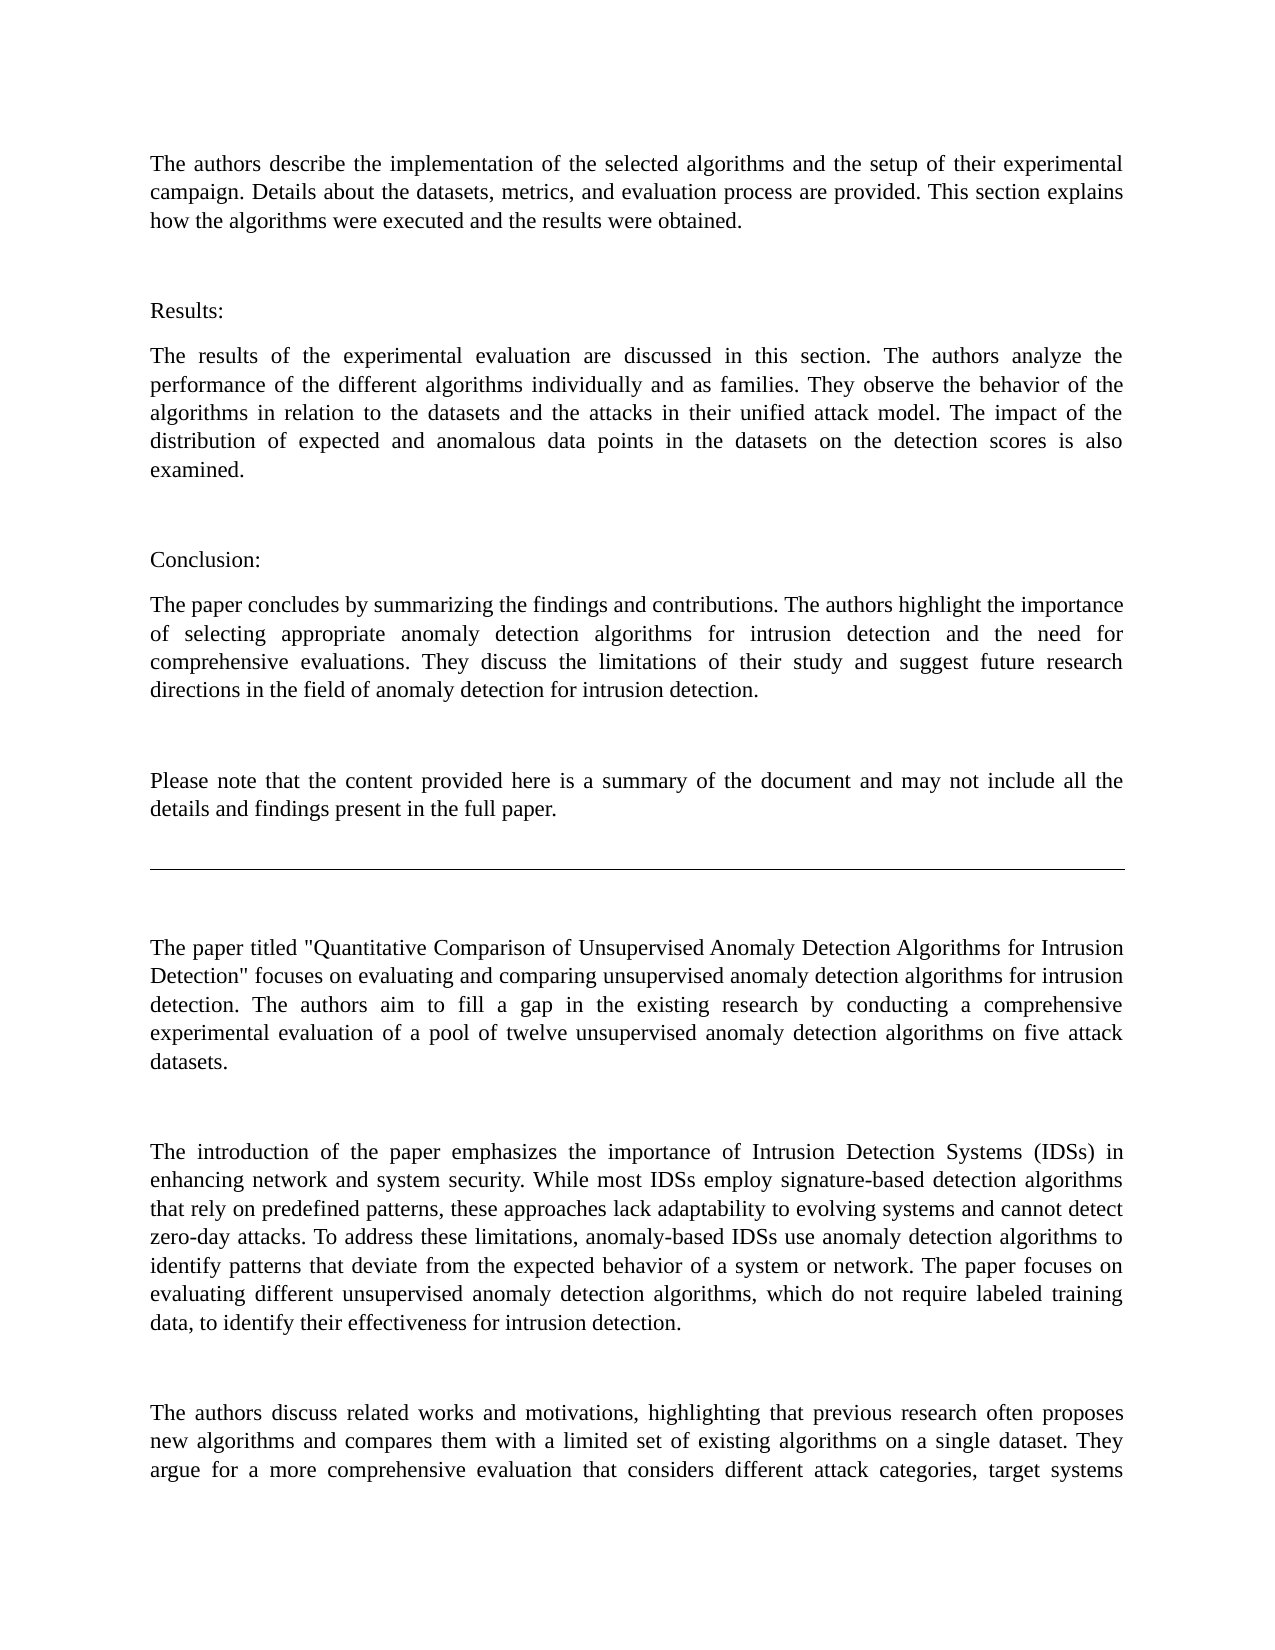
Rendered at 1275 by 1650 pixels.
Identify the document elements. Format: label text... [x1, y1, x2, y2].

text The introduction of the paper emphasizes the importance of Intrusion Detection Systems (IDSs) in enhancing network and system security. While most IDSs employ signature-based detection algorithms that rely on predefined patterns, these approaches lack adaptability to evolving systems and cannot detect zero-day attacks. To address these limitations, anomaly-based IDSs use anomaly detection algorithms to identify patterns that deviate from the expected behavior of a system or network. The paper focuses on evaluating different unsupervised anomaly detection algorithms, which do not require labeled training data, to identify their effectiveness for intrusion detection. [150, 1138, 1125, 1335]
text The paper titled "Quantitative Comparison of Unsupervised Anomaly Detection Algorithms for Intrusion Detection" focuses on evaluating and comparing unsupervised anomaly detection algorithms for intrusion detection. The authors aim to fill a gap in the existing research by conducting a comprehensive experimental evaluation of a pool of twelve unsupervised anomaly detection algorithms on five attack datasets. [150, 934, 1125, 1074]
text The paper concludes by summarizing the findings and contributions. The authors highlight the importance of selecting appropriate anomaly detection algorithms for intrusion detection and the need for comprehensive evaluations. They discuss the limitations of their study and suggest future research directions in the field of anomaly detection for intrusion detection. [150, 591, 1125, 703]
text Results: [150, 297, 1125, 323]
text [150, 1399, 1125, 1482]
text Conclusion: [150, 546, 1125, 572]
text Please note that the content provided here is a summary of the document and may not include all the details and findings present in the full paper. [150, 767, 1125, 822]
text The authors describe the implementation of the selected algorithms and the setup of their experimental campaign. Details about the datasets, metrics, and evaluation process are provided. This section explains how the algorithms were executed and the results were obtained. [150, 150, 1125, 233]
text The results of the experimental evaluation are discussed in this section. The authors analyze the performance of the different algorithms individually and as families. They observe the behavior of the algorithms in relation to the datasets and the attacks in their unified attack model. The impact of the distribution of expected and anomalous data points in the datasets on the detection scores is also examined. [150, 342, 1125, 482]
